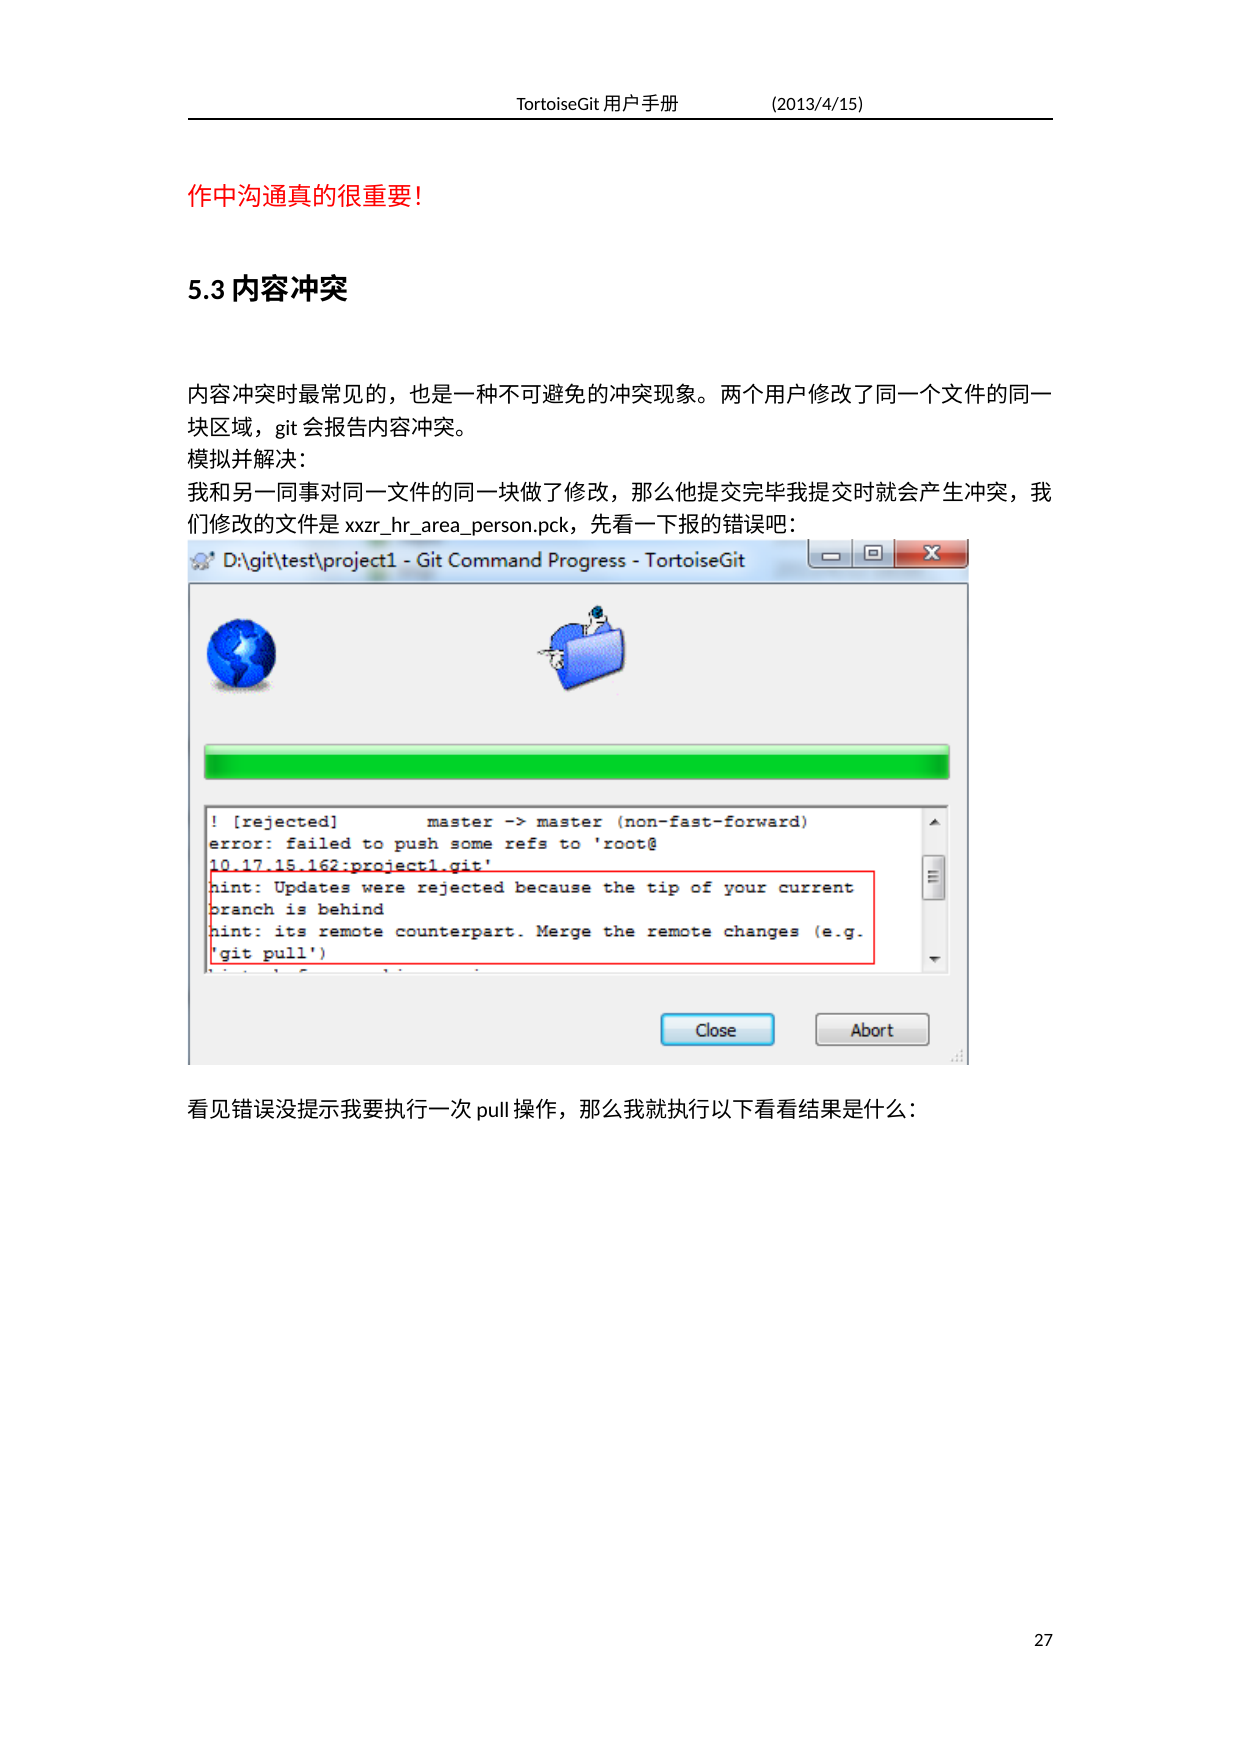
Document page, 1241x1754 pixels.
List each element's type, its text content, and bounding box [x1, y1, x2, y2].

picture [187, 539, 969, 1065]
text 看见错误没提示我要执行一次pull操作，那么我就执行以下看看结果是什么： [187, 1092, 1053, 1124]
text 内容冲突时最常见的，也是一种不可避免的冲突现象。两个用户修改了同一个文件的同一块区域，git会报告内容冲突。 [187, 377, 1053, 442]
subtitle 5.3 内容冲突 [187, 254, 1053, 319]
text 我和另一同事对同一文件的同一块做了修改，那么他提交完毕我提交时就会产生冲突，我们修改的文件是xxzr_hr_area_person.pck，先看一下报的错误吧： [187, 474, 1053, 539]
text 模拟并解决： [187, 442, 1053, 474]
text 作中沟通真的很重要！ [187, 162, 1053, 227]
